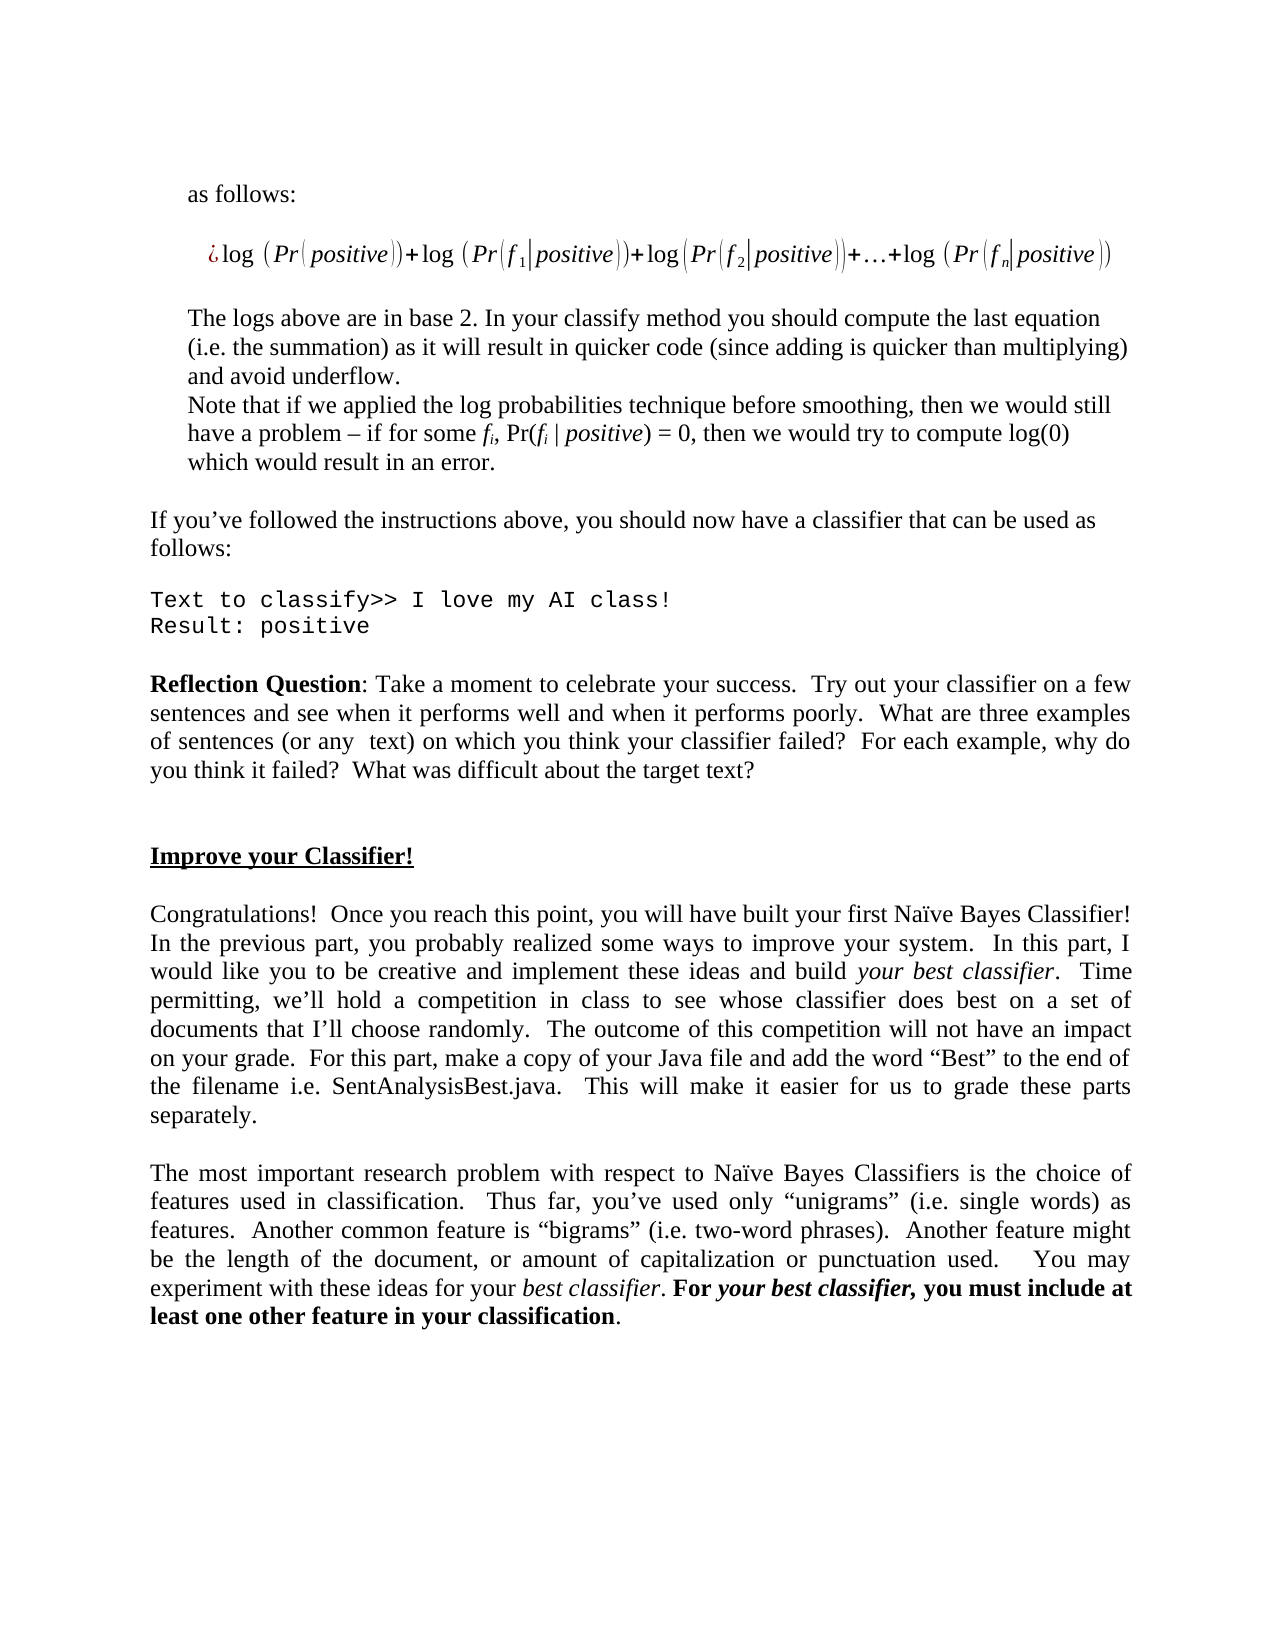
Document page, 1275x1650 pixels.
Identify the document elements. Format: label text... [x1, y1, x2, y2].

text The most important research problem with respect to Naïve Bayes Classifiers is the choice of features used in classification. Thus far, you’ve used only “unigrams” (i.e. single words) as features. Another common feature is “bigrams” (i.e. two-word phrases). Another feature might be the length of the document, or amount of capitalization or punctuation used. You may experiment with these ideas for your best classifier. For your best classifier, you must include at least one other feature in your classification. [150, 1158, 1132, 1330]
text as follows: [187, 179, 1132, 207]
text Reflection Question: Take a moment to celebrate your success. Try out your classifier on a few sentences and see when it performs well and when it performs poorly. What are three examples of sentences (or any text) on which you think your classifier failed? For each example, why do you think it failed? What was difficult about the target text? [150, 669, 1132, 784]
text Improve your Classifier! [150, 841, 1132, 870]
text Text to classify>> I love my AI class! [150, 588, 1132, 614]
text Result: positive [150, 614, 1132, 640]
text The logs above are in base 2. In your classify method you should compute the last equation (i.e. the summation) as it will result in quicker code (since adding is quicker than multiplying) and avoid underflow. [187, 303, 1132, 390]
text Congratulations! Once you reach this point, you will have built your first Naïve Bayes Classifier! In the previous part, you probably realized some ways to improve your system. In this part, I would like you to be creative and implement these ideas and build your best classifier. Time permitting, we’ll hold a competition in class to see whose classifier does best on a set of documents that I’ll choose randomly. The outcome of this competition will not have an impact on your grade. For this part, make a copy of your Java file and add the word “Best” to the end of the filename i.e. SentAnalysisBest.java. This will make it easier for us to grade these parts separately. [150, 899, 1132, 1129]
list Note that if we applied the log probabilities technique before smoothing, then we would still have a problem – if for some fi, Pr(fi | positive) = 0, then we would try to compute log(0) which would result in an error. [187, 390, 1132, 476]
text If you’ve followed the instructions above, you should now have a classifier that can be used as follows: [150, 505, 1132, 562]
